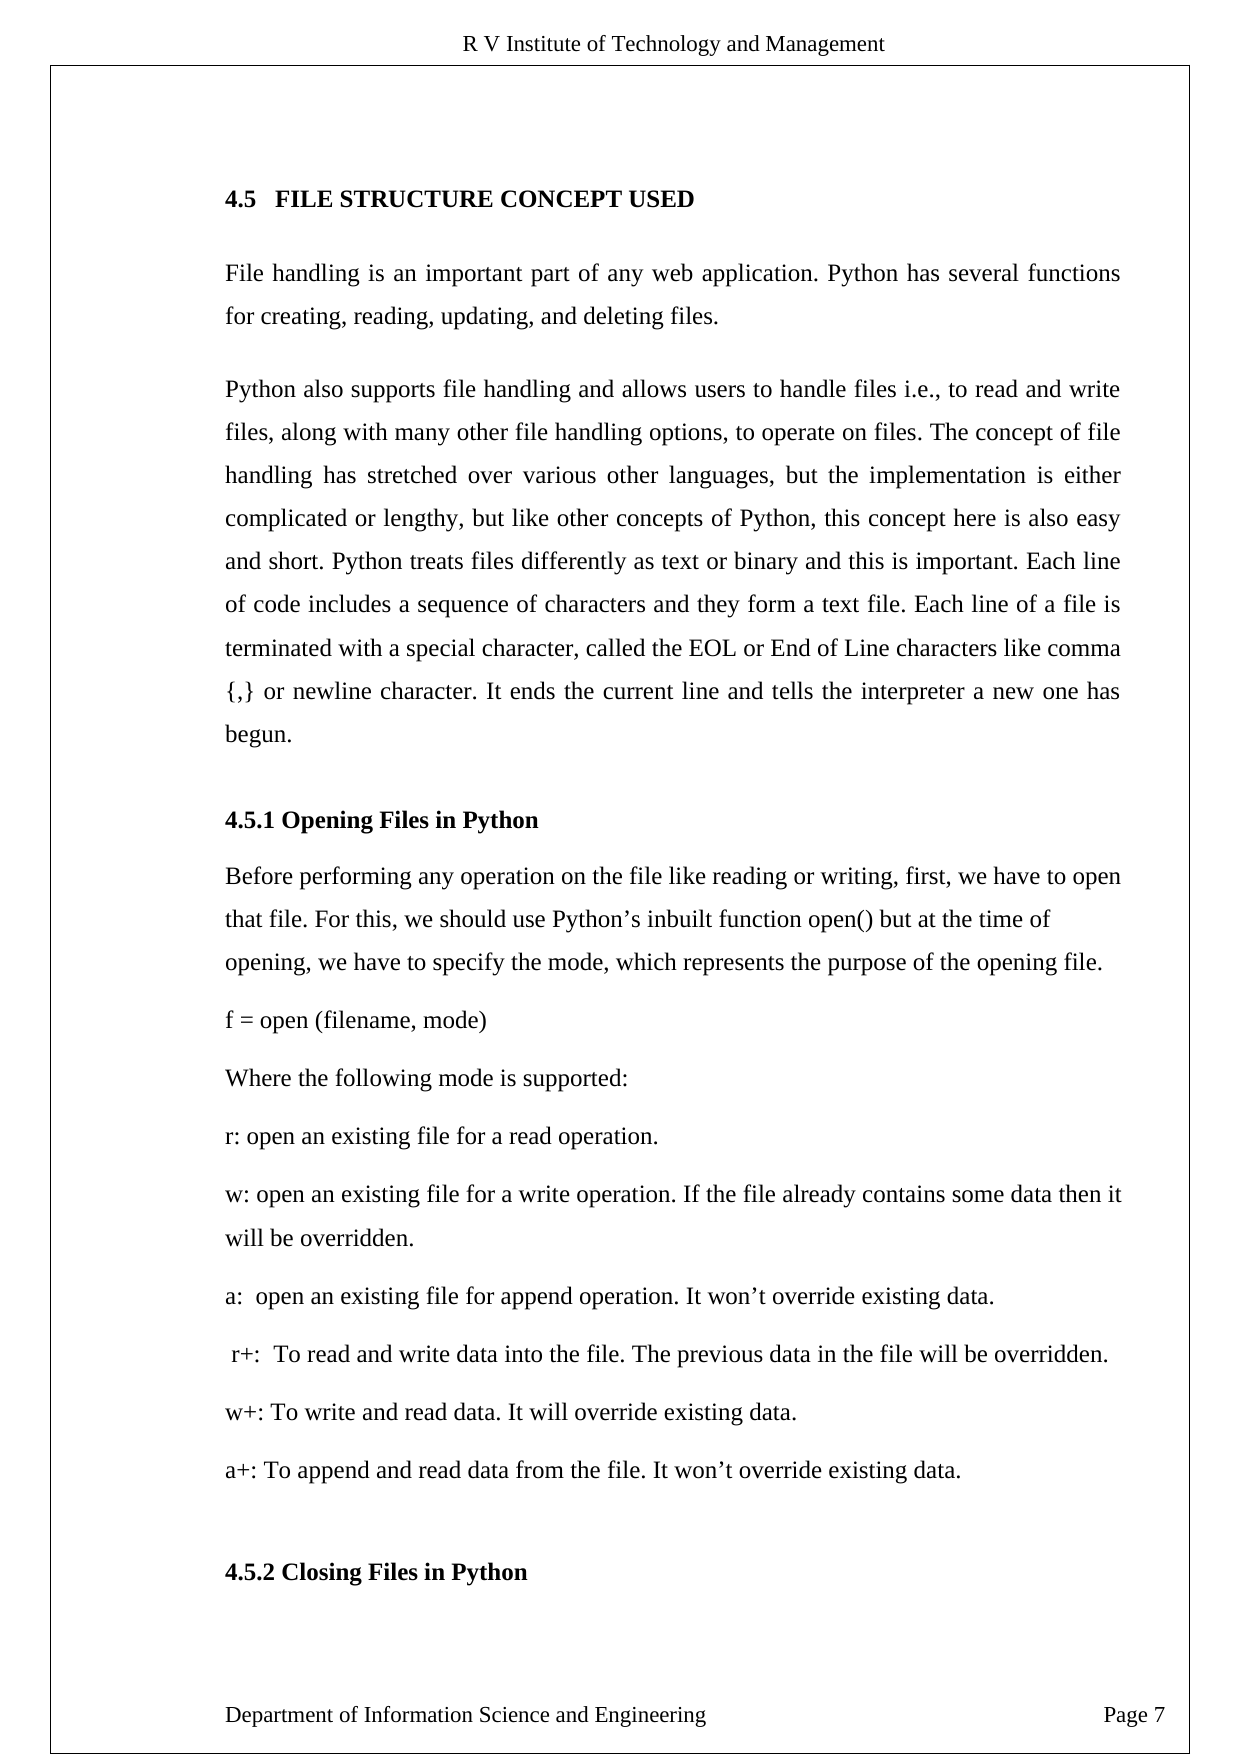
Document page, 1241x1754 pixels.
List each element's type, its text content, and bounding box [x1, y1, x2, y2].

text f = open (filename, mode) [225, 1005, 1122, 1034]
text 4.5.2 Closing Files in Python [225, 1557, 1122, 1586]
text w: open an existing file for a write operation. If the file already contains some data then it will be overridden. [225, 1179, 1122, 1251]
text r: open an existing file for a read operation. [225, 1121, 1122, 1150]
text w+: To write and read data. It will override existing data. [225, 1397, 1122, 1426]
text Where the following mode is supported: [225, 1063, 1122, 1092]
subtitle Python also supports file handling and allows users to handle files i.e., to read and write files, along with many other file handling options, to operate on files. The concept of file handling has stretched over various other languages, but the implementation is either complicated or lengthy, but like other concepts of Python, this concept here is also easy and short. Python treats files differently as text or binary and this is important. Each line of code includes a sequence of characters and they form a text file. Each line of a file is terminated with a special character, called the EOL or End of Line characters like comma {,} or newline character. It ends the current line and tells the interpreter a new one has begun. [225, 374, 1122, 748]
text a+: To append and read data from the file. It won’t override existing data. [225, 1455, 1122, 1484]
text a: open an existing file for append operation. It won’t override existing data. [225, 1281, 1122, 1309]
text Before performing any operation on the file like reading or writing, first, we have to open that file. For this, we should use Python’s inbuilt function open() but at the time of opening, we have to specify the mode, which represents the purpose of the opening file. [225, 861, 1122, 976]
subtitle 4.5.1 Opening Files in Python [225, 805, 1122, 834]
text File handling is an important part of any web application. Python has several functions for creating, reading, updating, and deleting files. [225, 258, 1122, 329]
text 4.5 FILE STRUCTURE CONCEPT USED [225, 184, 1122, 213]
text r+: To read and write data into the file. The previous data in the file will be overridden. [225, 1339, 1122, 1368]
